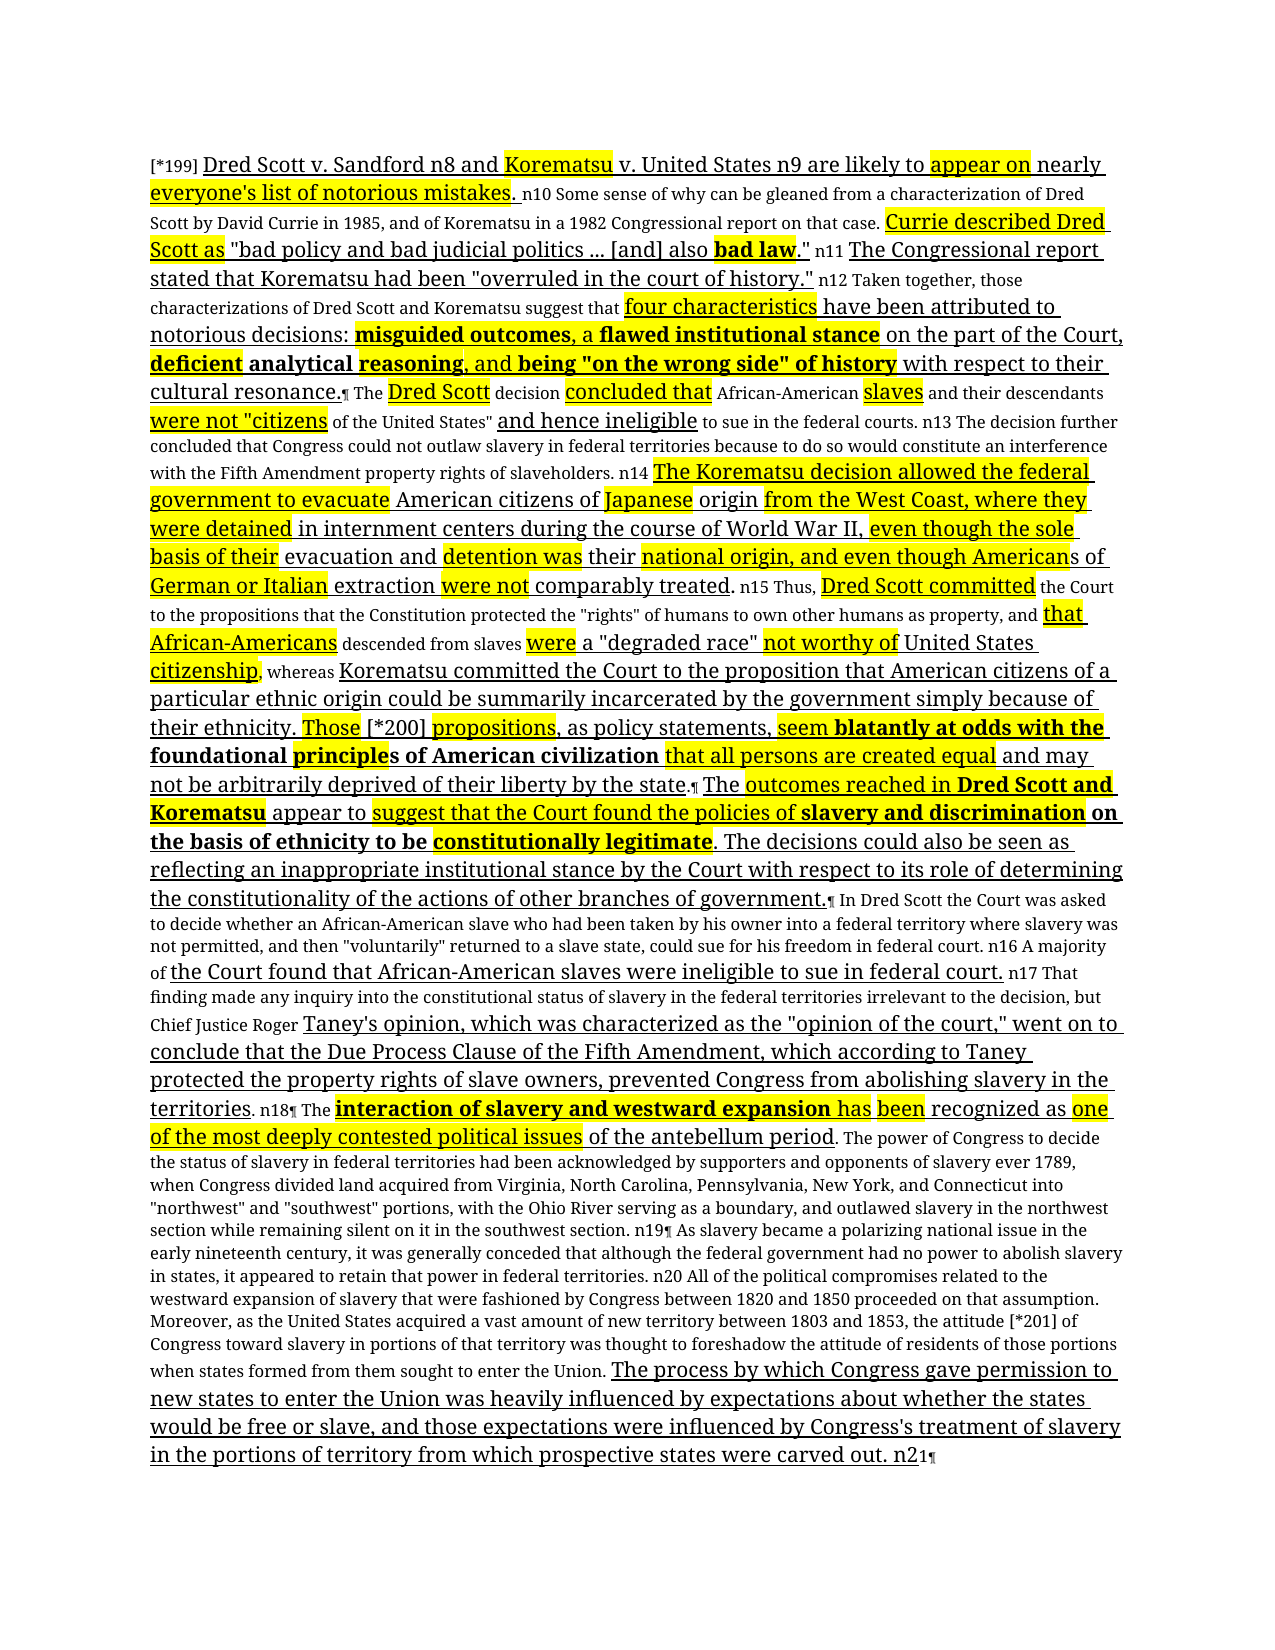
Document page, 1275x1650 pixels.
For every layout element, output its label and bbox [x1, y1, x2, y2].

text [150, 150, 1125, 1469]
